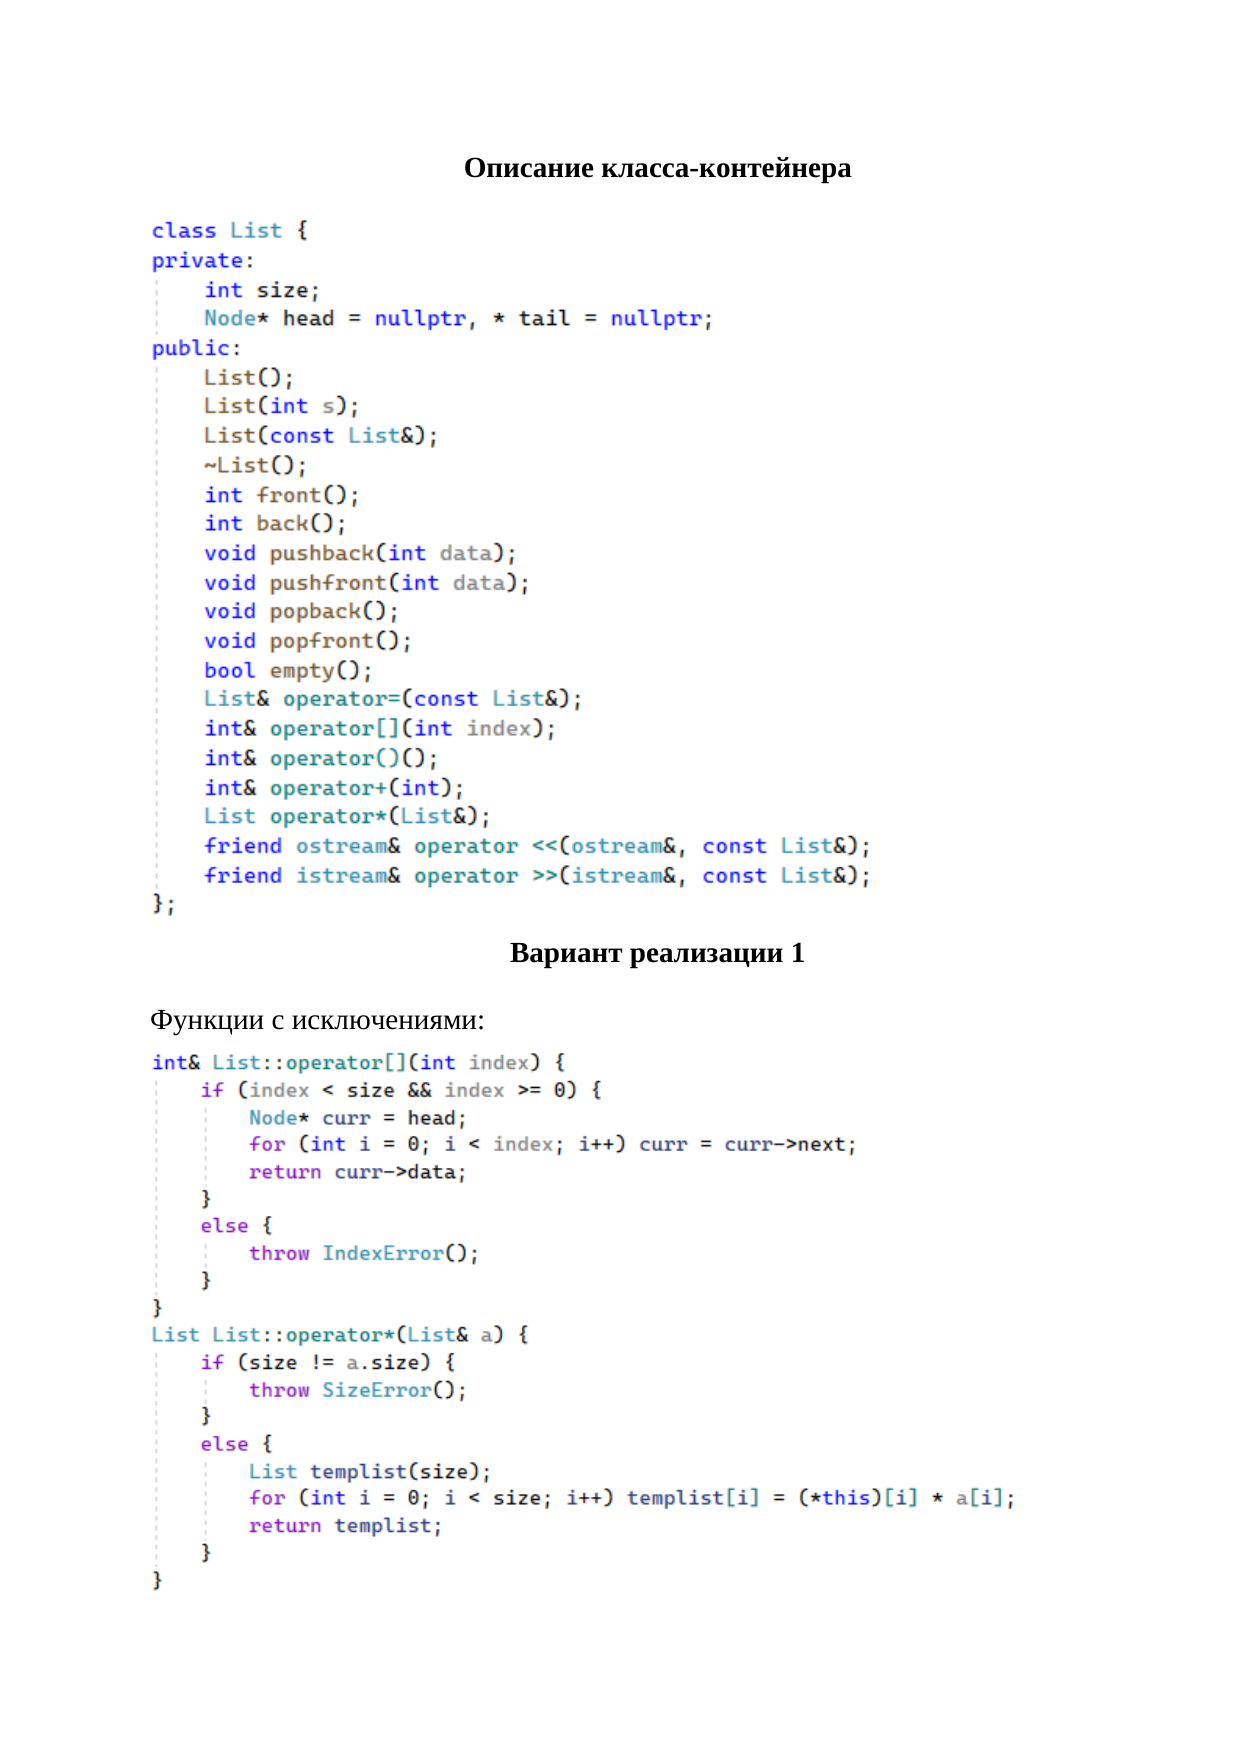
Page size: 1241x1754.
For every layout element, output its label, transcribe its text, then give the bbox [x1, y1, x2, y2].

subtitle Вариант реализации 1 [150, 935, 1090, 969]
picture [150, 1052, 1020, 1595]
picture [150, 217, 876, 919]
subtitle Описание класса-контейнера [150, 150, 1090, 183]
text Функции с исключениями: [150, 1002, 1090, 1036]
